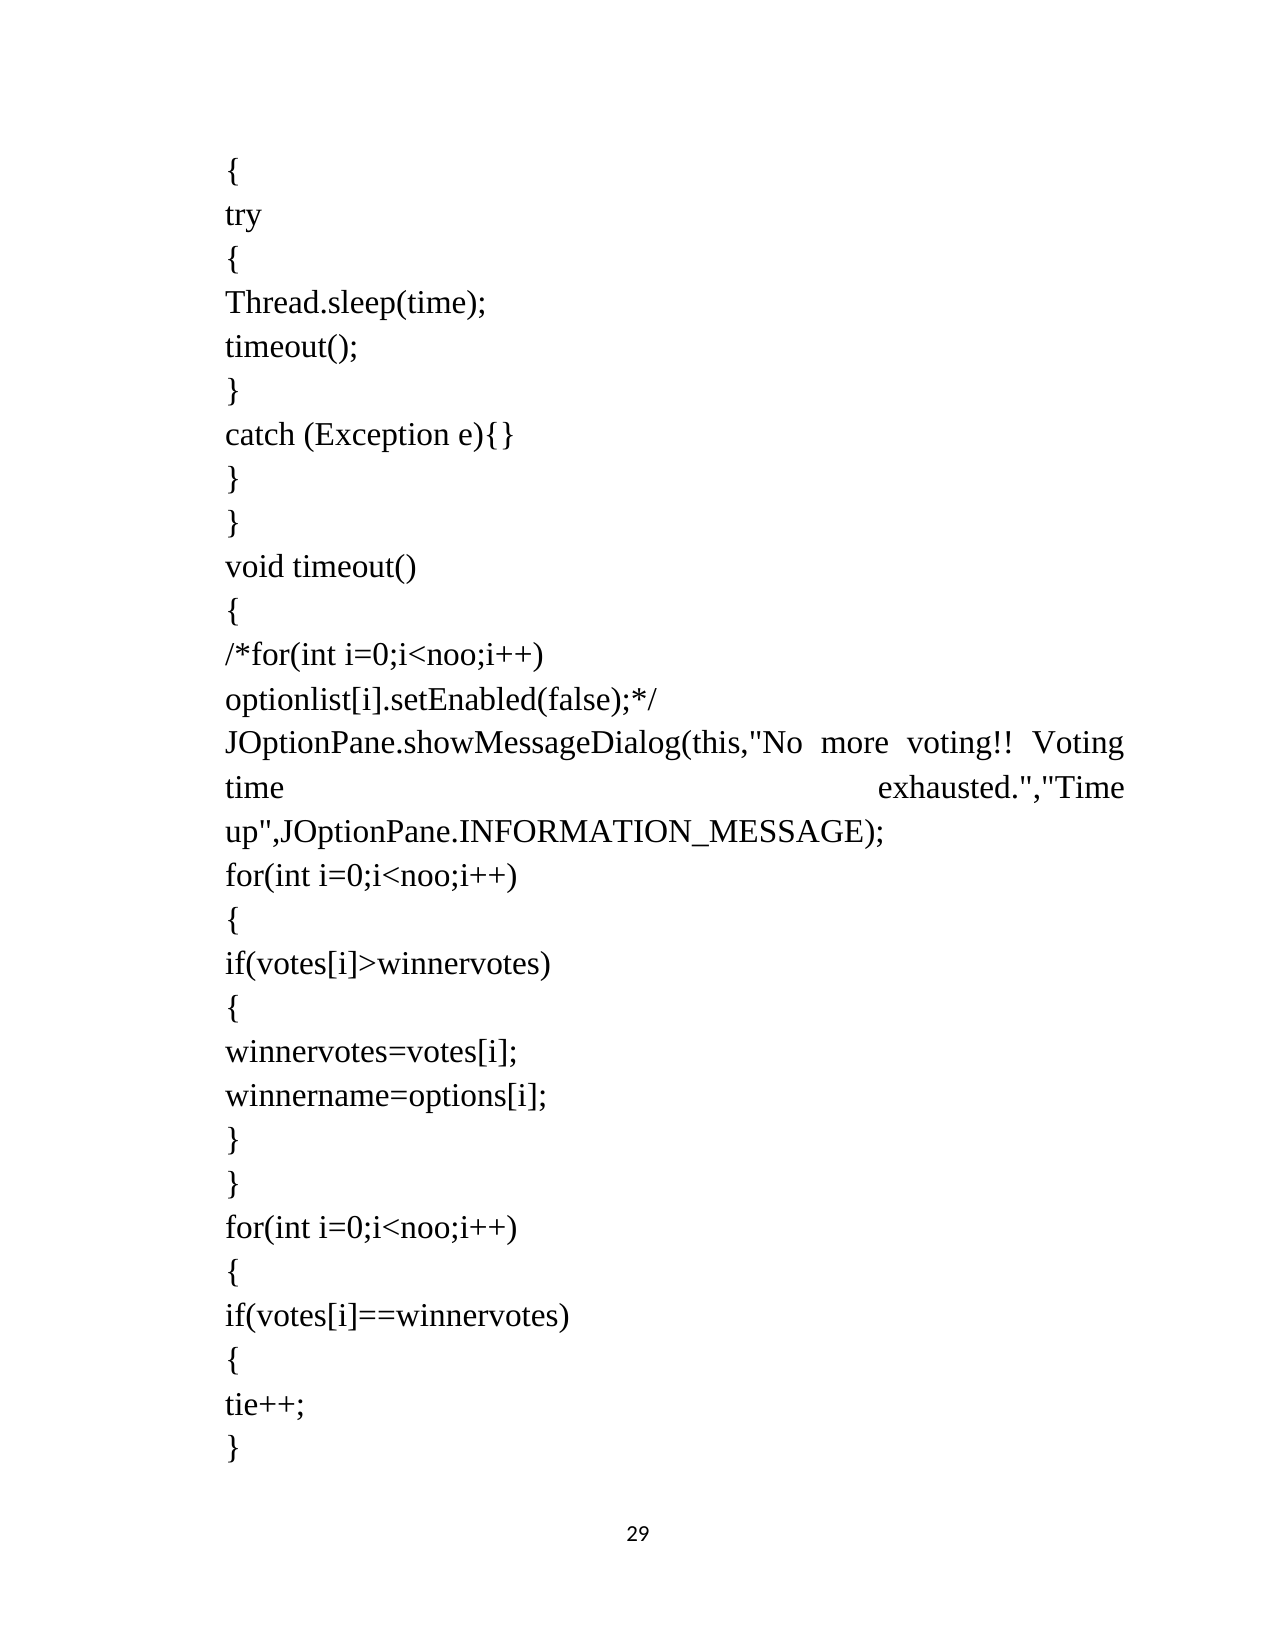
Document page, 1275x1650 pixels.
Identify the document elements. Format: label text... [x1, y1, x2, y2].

list { [225, 987, 1125, 1026]
list /*for(int i=0;i<noo;i++) [225, 635, 1125, 673]
list if(votes[i]>winnervotes) [225, 943, 1125, 981]
list { [225, 591, 1125, 629]
list { [225, 1252, 1125, 1290]
list { [225, 150, 1125, 188]
list winnername=options[i]; [225, 1075, 1125, 1114]
list void timeout() [225, 547, 1125, 585]
list if(votes[i]==winnervotes) [225, 1296, 1125, 1334]
list winnervotes=votes[i]; [225, 1031, 1125, 1069]
list for(int i=0;i<noo;i++) [225, 1207, 1125, 1246]
list } [225, 1163, 1125, 1202]
list Thread.sleep(time); [225, 282, 1125, 321]
list { [225, 1340, 1125, 1378]
list { [225, 899, 1125, 937]
list tie++; [225, 1384, 1125, 1422]
list } [225, 458, 1125, 497]
list } [225, 1119, 1125, 1158]
list try [225, 194, 1125, 232]
list } [225, 502, 1125, 541]
list } [225, 1428, 1125, 1466]
list optionlist[i].setEnabled(false);*/ [225, 679, 1125, 717]
list timeout(); [225, 326, 1125, 364]
list { [225, 238, 1125, 276]
list for(int i=0;i<noo;i++) [225, 855, 1125, 893]
list } [225, 370, 1125, 409]
list catch (Exception e){} [225, 414, 1125, 453]
list JOptionPane.showMessageDialog(this,"No more voting!! Voting time exhausted.","Time up",JOptionPane.INFORMATION_MESSAGE); [225, 723, 1125, 849]
